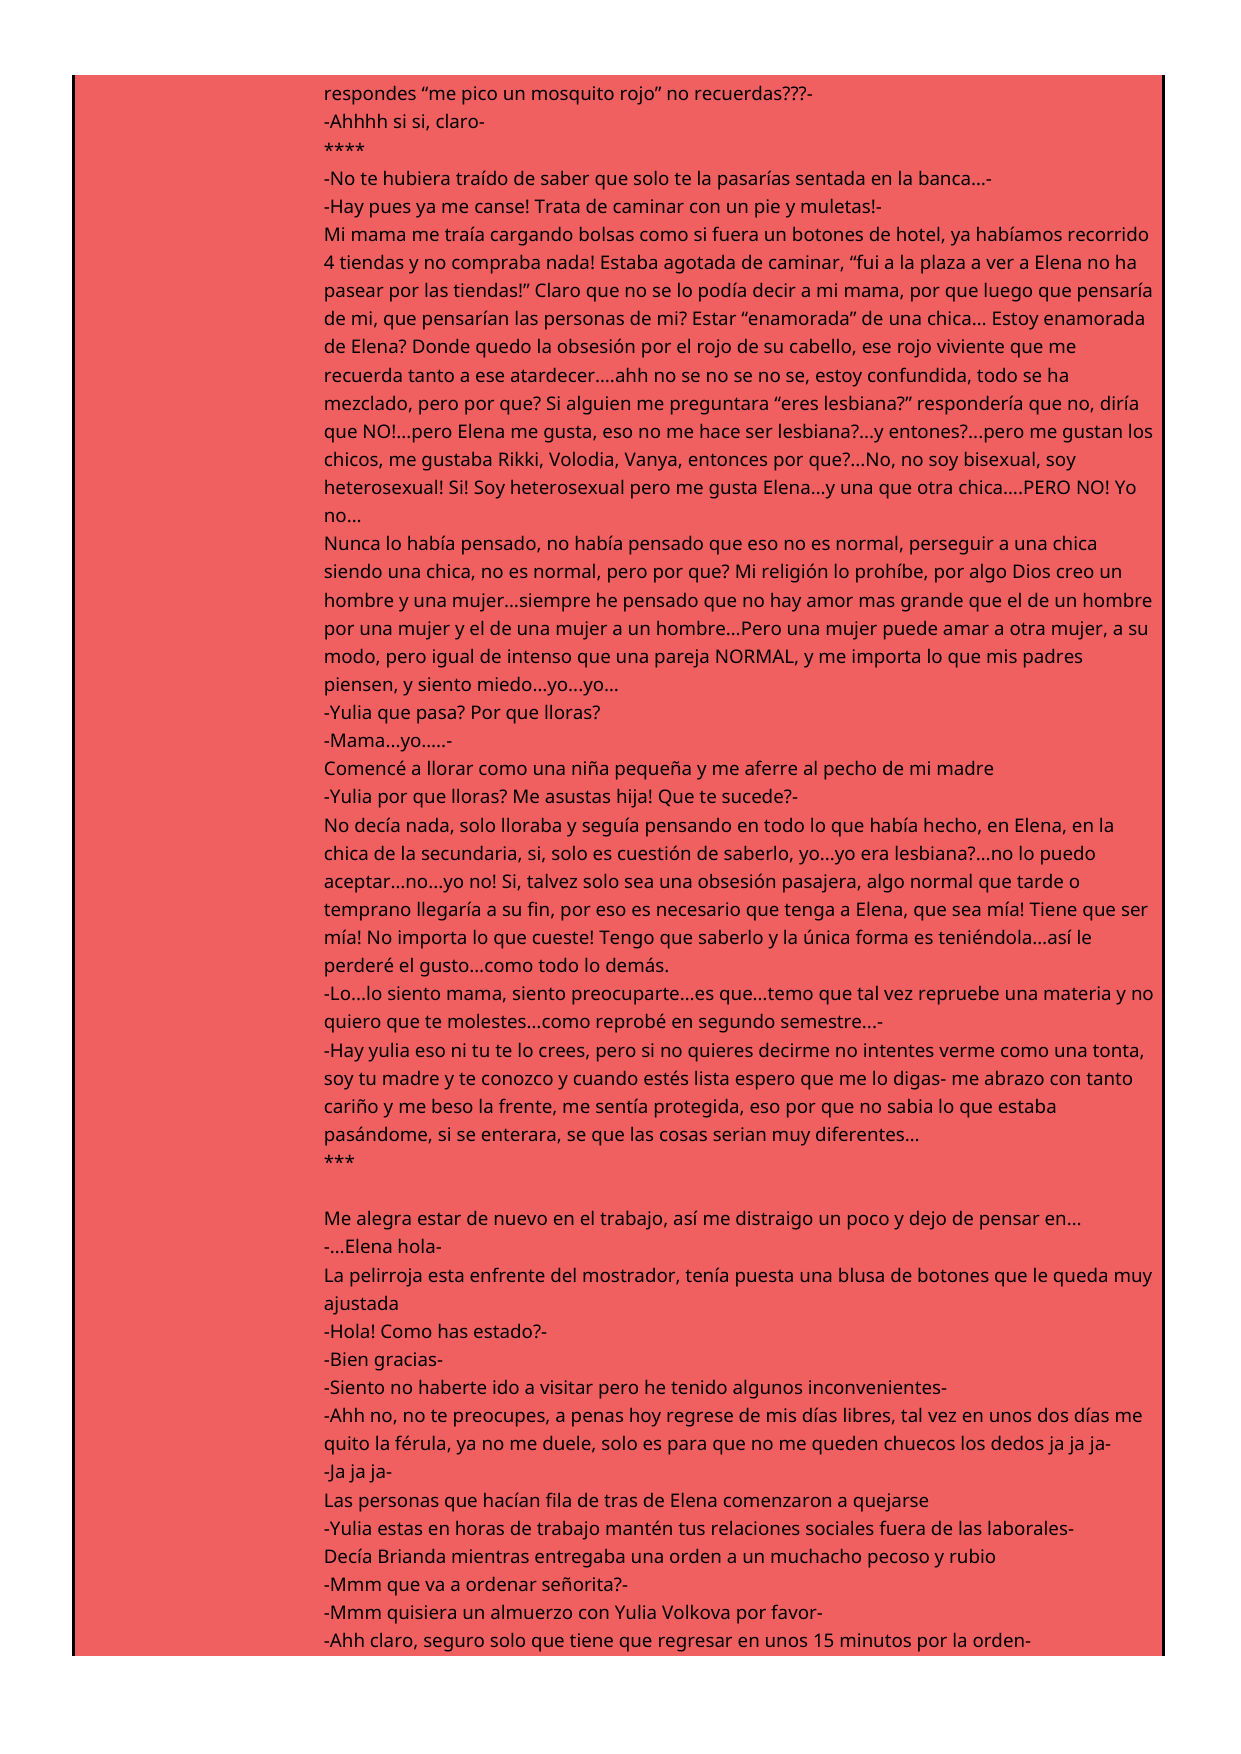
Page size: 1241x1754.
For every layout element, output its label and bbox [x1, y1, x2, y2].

table_cell [75, 75, 319, 1656]
table_cell [319, 75, 1162, 1656]
